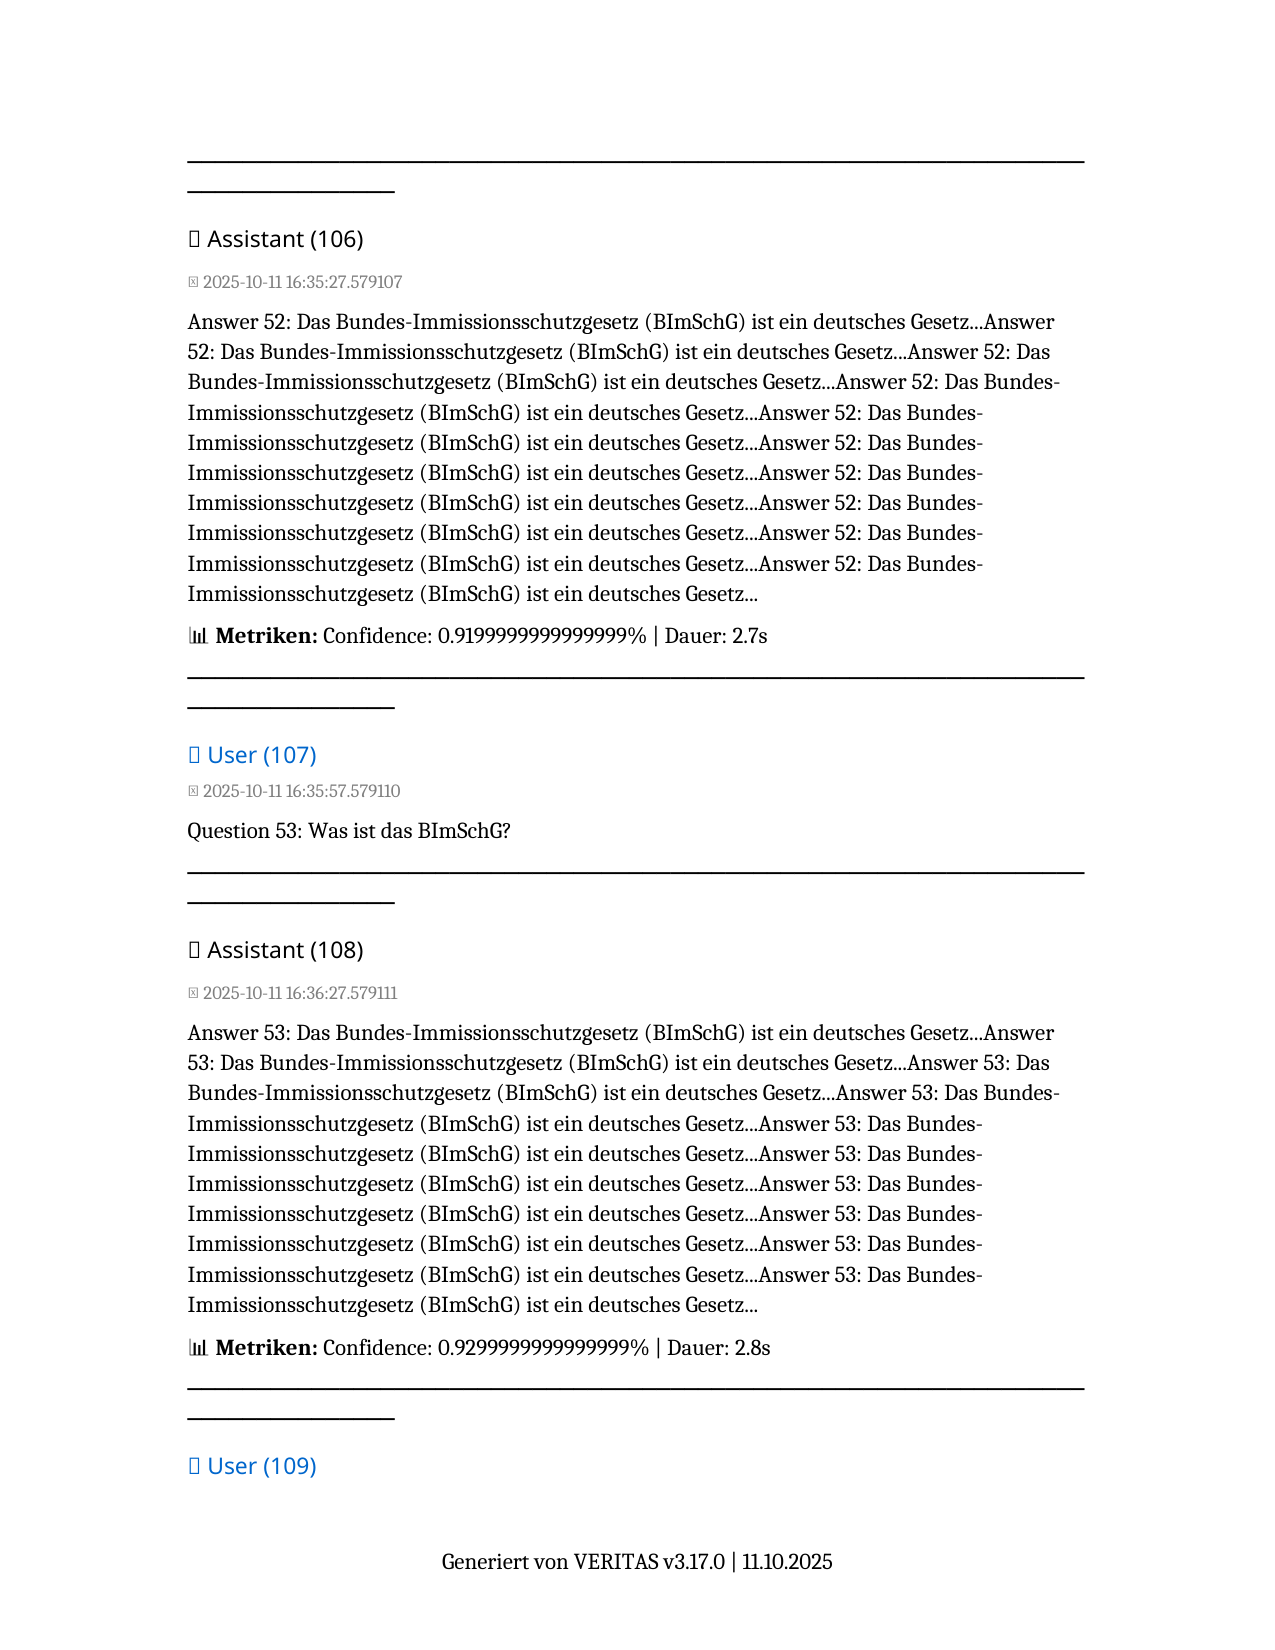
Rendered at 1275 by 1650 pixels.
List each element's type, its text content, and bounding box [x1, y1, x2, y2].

text ⏰ 2025-10-11 16:36:27.579111 [187, 982, 1087, 1004]
text Answer 52: Das Bundes-Immissionsschutzgesetz (BImSchG) ist ein deutsches Gesetz...Answer 52: Das Bundes-Immissionsschutzgesetz (BImSchG) ist ein deutsches Gesetz...Answer 52: Das Bundes-Immissionsschutzgesetz (BImSchG) ist ein deutsches Gesetz...Answer 52: Das Bundes-Immissionsschutzgesetz (BImSchG) ist ein deutsches Gesetz...Answer 52: Das Bundes-Immissionsschutzgesetz (BImSchG) ist ein deutsches Gesetz...Answer 52: Das Bundes-Immissionsschutzgesetz (BImSchG) ist ein deutsches Gesetz...Answer 52: Das Bundes-Immissionsschutzgesetz (BImSchG) ist ein deutsches Gesetz...Answer 52: Das Bundes-Immissionsschutzgesetz (BImSchG) ist ein deutsches Gesetz...Answer 52: Das Bundes-Immissionsschutzgesetz (BImSchG) ist ein deutsches Gesetz...Answer 52: Das Bundes-Immissionsschutzgesetz (BImSchG) ist ein deutsches Gesetz... [187, 309, 1087, 607]
text ──────────────────────────────────────────────────────────────────────────────── [187, 666, 1087, 722]
text ⏰ 2025-10-11 16:35:27.579107 [187, 271, 1087, 293]
text 🙋 User (109) [187, 1450, 1087, 1481]
text ⏰ 2025-10-11 16:35:57.579110 [187, 781, 1087, 803]
text ──────────────────────────────────────────────────────────────────────────────── [187, 861, 1087, 918]
text 🙋 User (107) [187, 739, 1087, 770]
text 🤖 Assistant (108) [187, 934, 1087, 965]
text Answer 53: Das Bundes-Immissionsschutzgesetz (BImSchG) ist ein deutsches Gesetz...Answer 53: Das Bundes-Immissionsschutzgesetz (BImSchG) ist ein deutsches Gesetz...Answer 53: Das Bundes-Immissionsschutzgesetz (BImSchG) ist ein deutsches Gesetz...Answer 53: Das Bundes-Immissionsschutzgesetz (BImSchG) ist ein deutsches Gesetz...Answer 53: Das Bundes-Immissionsschutzgesetz (BImSchG) ist ein deutsches Gesetz...Answer 53: Das Bundes-Immissionsschutzgesetz (BImSchG) ist ein deutsches Gesetz...Answer 53: Das Bundes-Immissionsschutzgesetz (BImSchG) ist ein deutsches Gesetz...Answer 53: Das Bundes-Immissionsschutzgesetz (BImSchG) ist ein deutsches Gesetz...Answer 53: Das Bundes-Immissionsschutzgesetz (BImSchG) ist ein deutsches Gesetz...Answer 53: Das Bundes-Immissionsschutzgesetz (BImSchG) ist ein deutsches Gesetz... [187, 1020, 1087, 1318]
text 🤖 Assistant (106) [187, 223, 1087, 254]
text 📊 Metriken: Confidence: 0.9199999999999999% | Dauer: 2.7s [187, 623, 1087, 649]
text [187, 150, 1087, 207]
text 📊 Metriken: Confidence: 0.9299999999999999% | Dauer: 2.8s [187, 1334, 1087, 1361]
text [187, 1377, 1087, 1433]
text Question 53: Was ist das BImSchG? [187, 818, 1087, 845]
